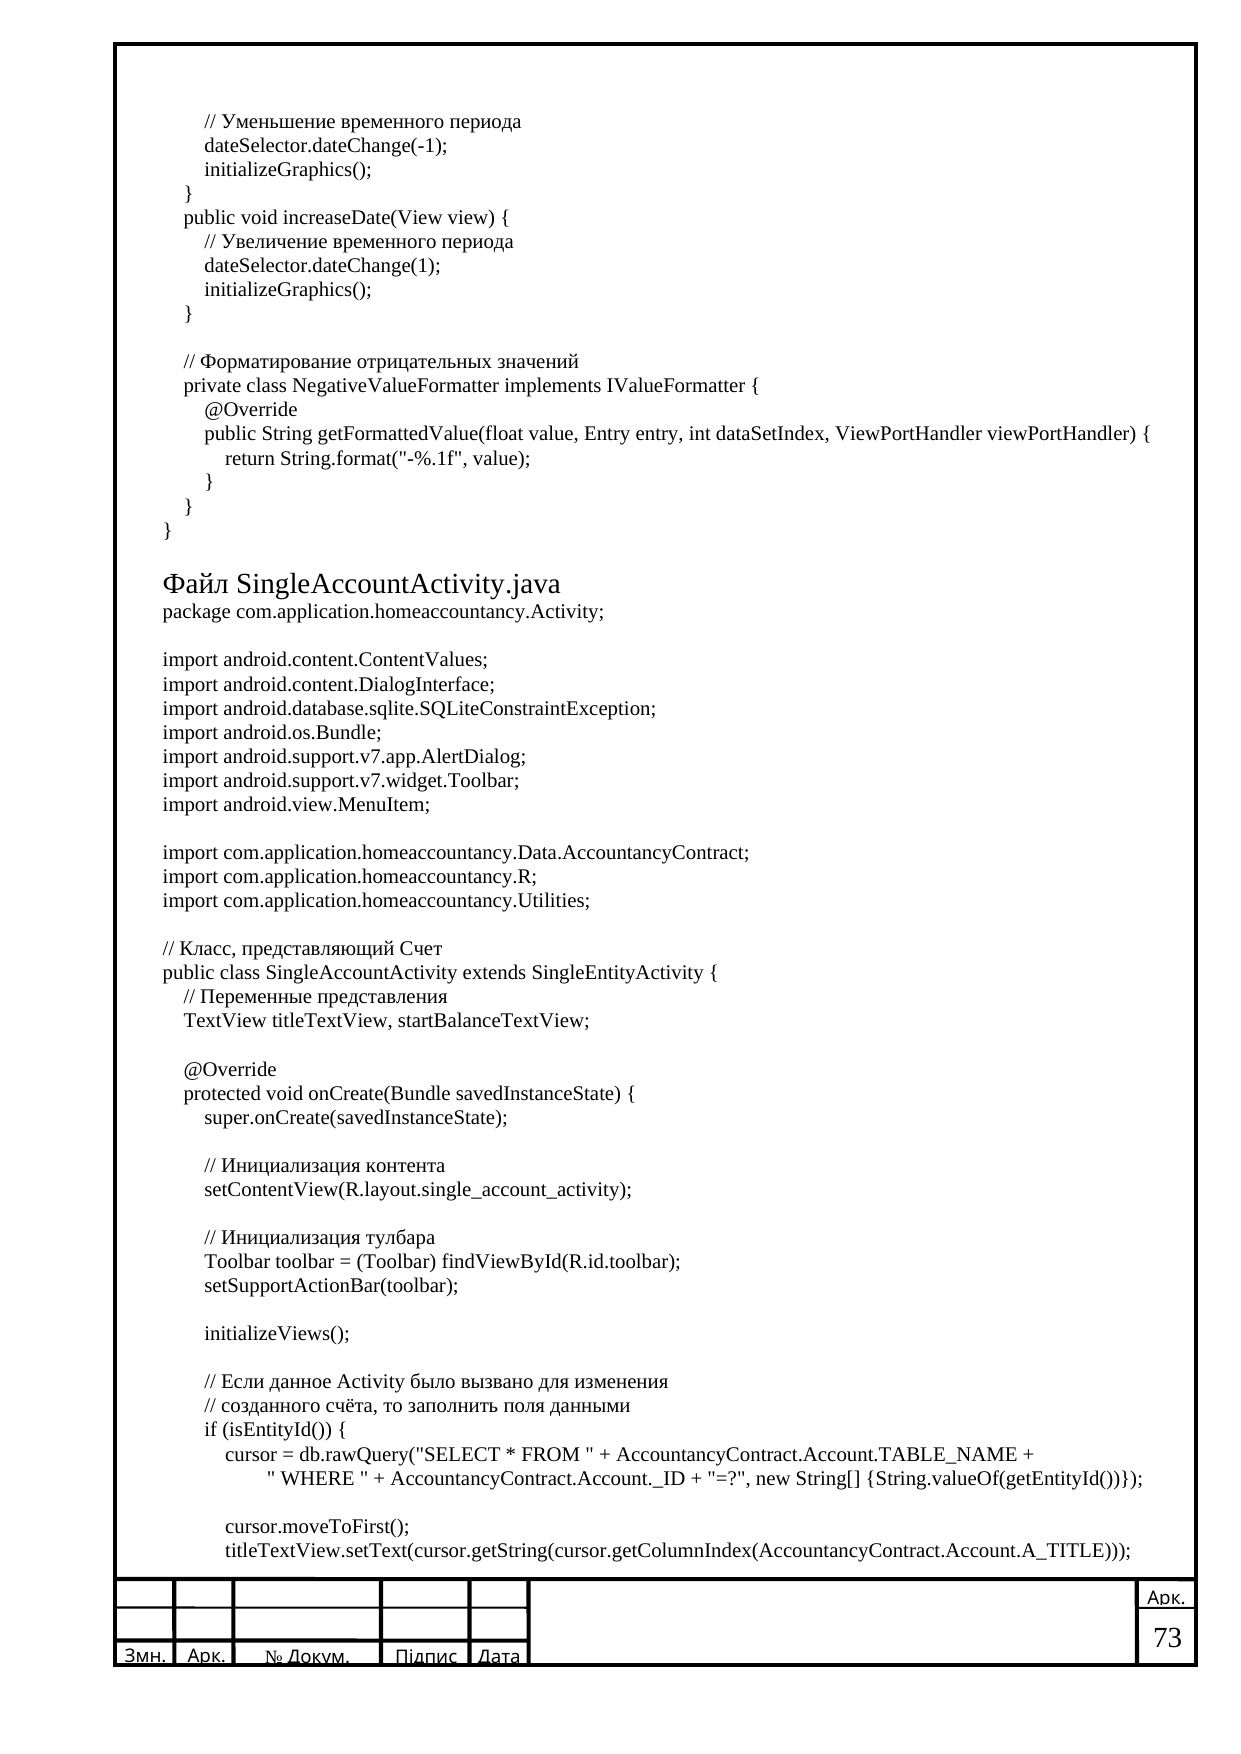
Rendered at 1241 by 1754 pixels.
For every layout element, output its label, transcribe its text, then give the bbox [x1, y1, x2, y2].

list // созданного счёта, то заполнить поля данными [162, 1393, 1181, 1417]
list setSupportActionBar(toolbar); [162, 1273, 1181, 1297]
list import com.application.homeaccountancy.Data.AccountancyContract; [162, 840, 1181, 864]
list dateSelector.dateChange(-1); [162, 133, 1181, 157]
list // Уменьшение временного периода [162, 108, 1181, 133]
list import android.content.ContentValues; [162, 647, 1181, 671]
list initializeViews(); [162, 1321, 1181, 1345]
list import android.database.sqlite.SQLiteConstraintException; [162, 696, 1181, 719]
list initializeGraphics(); [162, 277, 1181, 301]
list initializeGraphics(); [162, 157, 1181, 181]
list // Увеличение временного периода [162, 229, 1181, 253]
list } [162, 493, 1181, 518]
list return String.format("-%.1f", value); [162, 445, 1181, 469]
list cursor.moveToFirst(); [162, 1514, 1181, 1538]
list // Инициализация контента [162, 1153, 1181, 1177]
list cursor = db.rawQuery("SELECT * FROM " + AccountancyContract.Account.TABLE_NAME + [162, 1441, 1181, 1466]
list Toolbar toolbar = (Toolbar) findViewById(R.id.toolbar); [162, 1249, 1181, 1273]
list // Если данное Activity было вызвано для изменения [162, 1369, 1181, 1393]
list import com.application.homeaccountancy.R; [162, 864, 1181, 888]
list private class NegativeValueFormatter implements IValueFormatter { [162, 373, 1181, 397]
list import android.content.DialogInterface; [162, 671, 1181, 696]
list public class SingleAccountActivity extends SingleEntityActivity { [162, 960, 1181, 984]
list } [162, 518, 1181, 542]
list import android.os.Bundle; [162, 719, 1181, 744]
list import android.support.v7.app.AlertDialog; [162, 744, 1181, 768]
list @Override [162, 397, 1181, 421]
list // Класс, представляющий Счет [162, 936, 1181, 960]
list titleTextView.setText(cursor.getString(cursor.getColumnIndex(AccountancyContract.Account.A_TITLE))); [162, 1538, 1181, 1562]
list // Переменные представления [162, 984, 1181, 1008]
list protected void onCreate(Bundle savedInstanceState) { [162, 1081, 1181, 1104]
list dateSelector.dateChange(1); [162, 253, 1181, 277]
list setContentView(R.layout.single_account_activity); [162, 1177, 1181, 1201]
list import android.support.v7.widget.Toolbar; [162, 768, 1181, 792]
list } [162, 181, 1181, 205]
list } [162, 301, 1181, 325]
list package com.application.homeaccountancy.Activity; [162, 599, 1181, 623]
list if (isEntityId()) { [162, 1417, 1181, 1441]
list public void increaseDate(View view) { [162, 205, 1181, 229]
list import android.view.MenuItem; [162, 792, 1181, 816]
list Файл SingleAccountActivity.java [162, 566, 1181, 599]
list } [162, 469, 1181, 493]
list @Override [162, 1056, 1181, 1081]
list " WHERE " + AccountancyContract.Account._ID + "=?", new String[] {String.valueOf(getEntityId())}); [162, 1466, 1181, 1489]
list // Форматирование отрицательных значений [162, 349, 1181, 373]
list TextView titleTextView, startBalanceTextView; [162, 1008, 1181, 1032]
list public String getFormattedValue(float value, Entry entry, int dataSetIndex, ViewPortHandler viewPortHandler) { [162, 421, 1181, 445]
list super.onCreate(savedInstanceState); [162, 1104, 1181, 1129]
list // Инициализация тулбара [162, 1225, 1181, 1249]
list import com.application.homeaccountancy.Utilities; [162, 888, 1181, 912]
